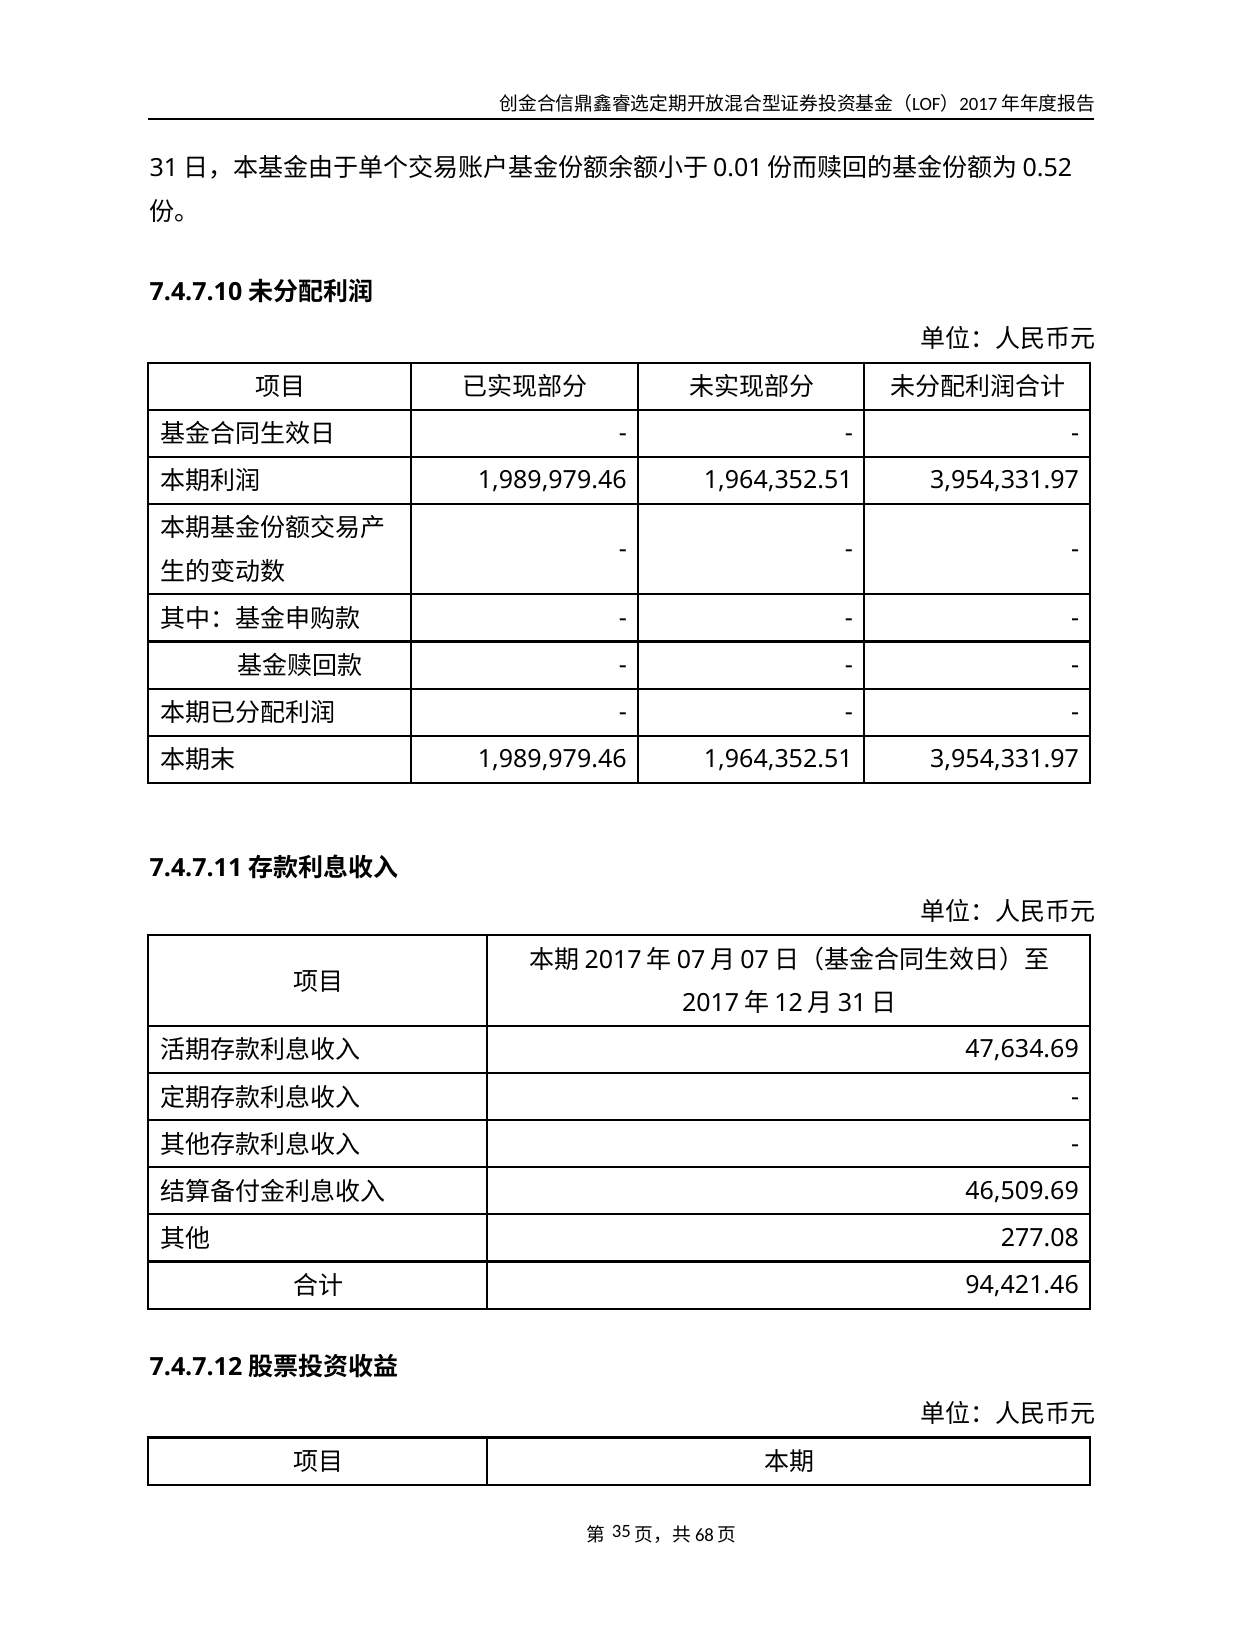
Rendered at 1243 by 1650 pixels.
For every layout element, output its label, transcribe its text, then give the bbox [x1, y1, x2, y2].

table_cell 其中：基金申购款 [149, 595, 410, 640]
text 单位：人民币元 [149, 1393, 1094, 1429]
table_cell 47,634.69 [488, 1027, 1089, 1072]
table_header 未分配利润合计 [865, 364, 1089, 409]
table_cell 1,989,979.46 [412, 737, 637, 782]
table_cell - [639, 690, 863, 734]
table_cell - [639, 643, 863, 687]
table_cell 活期存款利息收入 [149, 1027, 486, 1072]
table_cell - [639, 505, 863, 593]
table_cell - [412, 690, 637, 734]
table_header 项目 [149, 936, 486, 1025]
table_cell 本期末 [149, 737, 410, 782]
table_cell - [639, 411, 863, 456]
table_header 已实现部分 [412, 364, 637, 409]
table_cell - [639, 595, 863, 640]
table_cell 3,954,331.97 [865, 458, 1089, 503]
table_cell 本期利润 [149, 458, 410, 503]
table_header 未实现部分 [639, 364, 863, 409]
table_cell - [865, 505, 1089, 593]
table_cell 结算备付金利息收入 [149, 1168, 486, 1213]
table_cell 其他 [149, 1215, 486, 1260]
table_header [488, 1439, 1089, 1483]
table_cell - [412, 595, 637, 640]
table_cell 合计 [149, 1263, 486, 1307]
table_cell 1,989,979.46 [412, 458, 637, 503]
table_cell 46,509.69 [488, 1168, 1089, 1213]
table_header 本期2017年07月07日（基金合同生效日）至2017年12月31日 [488, 936, 1089, 1025]
text 单位：人民币元 [149, 318, 1094, 354]
table_cell - [488, 1121, 1089, 1166]
table_cell 1,964,352.51 [639, 737, 863, 782]
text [149, 148, 1094, 227]
table_cell - [412, 643, 637, 687]
table_cell 3,954,331.97 [865, 737, 1089, 782]
table_cell - [488, 1074, 1089, 1119]
text 单位：人民币元 [148, 891, 1094, 927]
table_cell - [412, 505, 637, 593]
table_cell - [865, 595, 1089, 640]
table_cell - [412, 411, 637, 456]
table_cell 本期已分配利润 [149, 690, 410, 734]
table_cell 其他存款利息收入 [149, 1121, 486, 1166]
text 7.4.7.11 存款利息收入 [149, 847, 1094, 884]
table_cell 定期存款利息收入 [149, 1074, 486, 1119]
table_cell 基金赎回款 [149, 643, 410, 687]
table_cell 本期基金份额交易产生的变动数 [149, 505, 410, 593]
table_cell 1,964,352.51 [639, 458, 863, 503]
table_cell - [865, 411, 1089, 456]
table_cell - [865, 643, 1089, 687]
table_cell 277.08 [488, 1215, 1089, 1260]
table_cell 基金合同生效日 [149, 411, 410, 456]
table_header 项目 [149, 1439, 486, 1483]
table_cell 94,421.46 [488, 1263, 1089, 1307]
text 7.4.7.10 未分配利润 [149, 272, 1094, 308]
table_cell - [865, 690, 1089, 734]
table_header 项目 [149, 364, 410, 409]
text 7.4.7.12 股票投资收益 [149, 1347, 1094, 1383]
